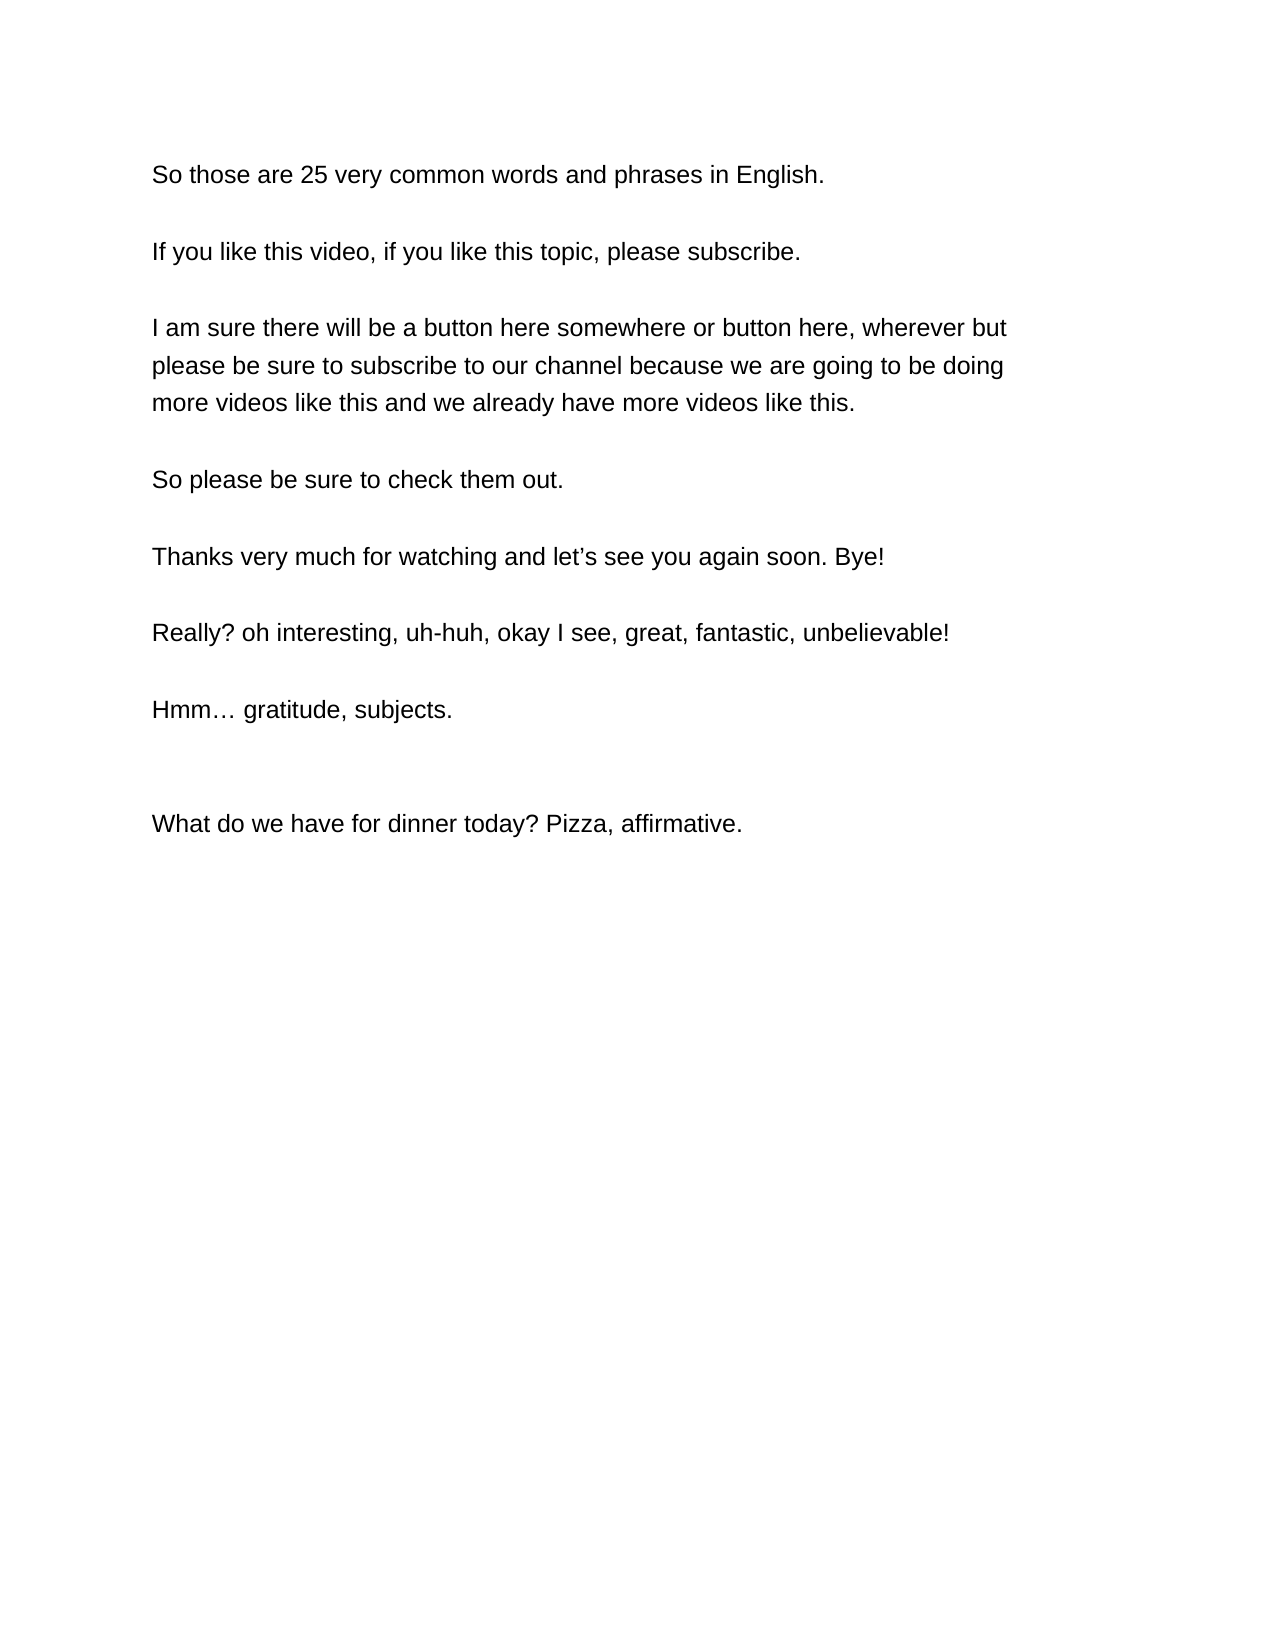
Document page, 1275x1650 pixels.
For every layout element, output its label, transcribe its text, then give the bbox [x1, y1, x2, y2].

table_cell So those are 25 very common words and phrases in English. [150, 150, 1125, 227]
table_cell Hmm… gratitude, subjects. [150, 684, 1125, 798]
table_cell Really? oh interesting, uh-huh, okay I see, great, fantastic, unbelievable! [150, 608, 1125, 684]
table_cell So please be sure to check them out. [150, 455, 1125, 531]
table_cell What do we have for dinner today? Pizza, affirmative. [150, 799, 1125, 875]
table_cell I am sure there will be a button here somewhere or button here, wherever but please be sure to subscribe to our channel because we are going to be doing more videos like this and we already have more videos like this. [150, 303, 1125, 455]
table_cell If you like this video, if you like this topic, please subscribe. [150, 227, 1125, 303]
table_cell Thanks very much for watching and let’s see you again soon. Bye! [150, 531, 1125, 608]
